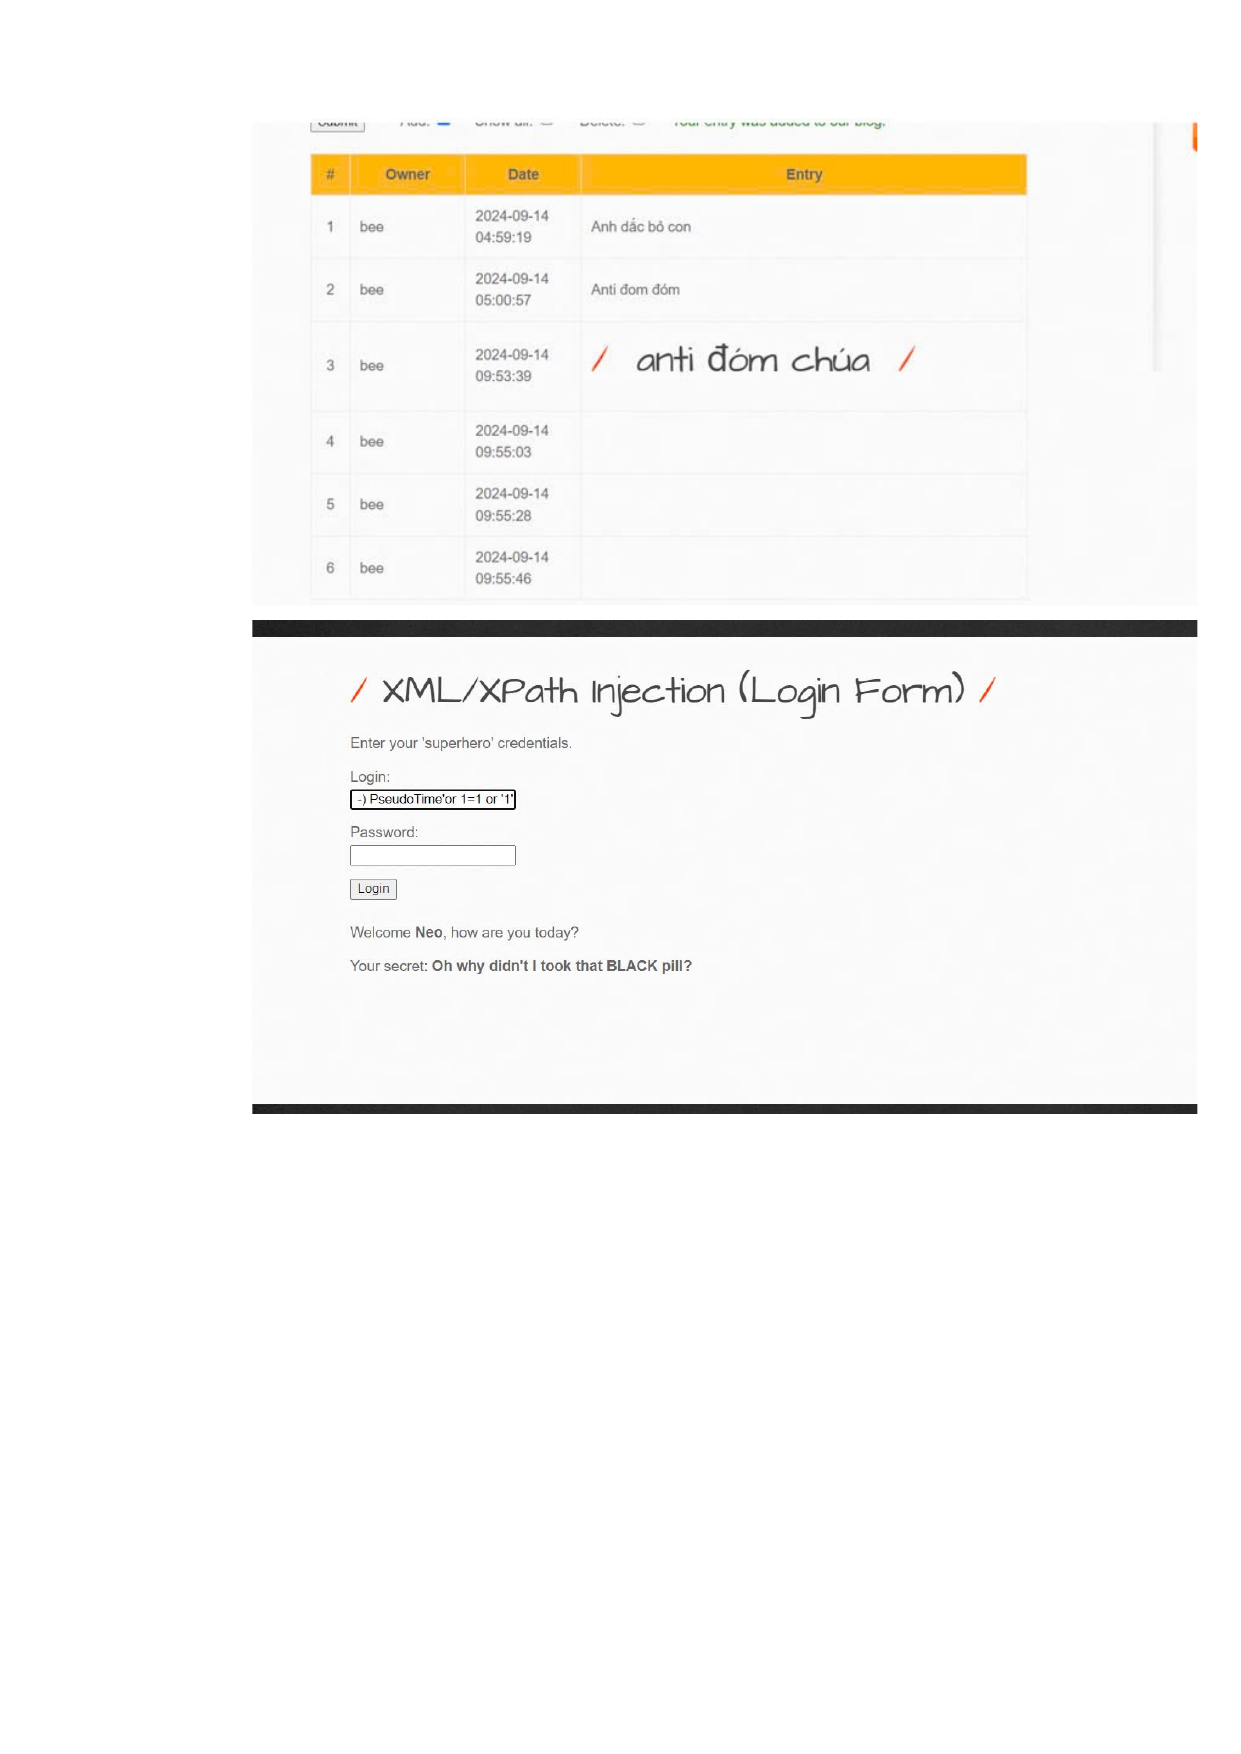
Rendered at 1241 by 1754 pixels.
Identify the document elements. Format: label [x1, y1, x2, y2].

picture [252, 620, 1198, 1114]
picture [252, 118, 1198, 609]
